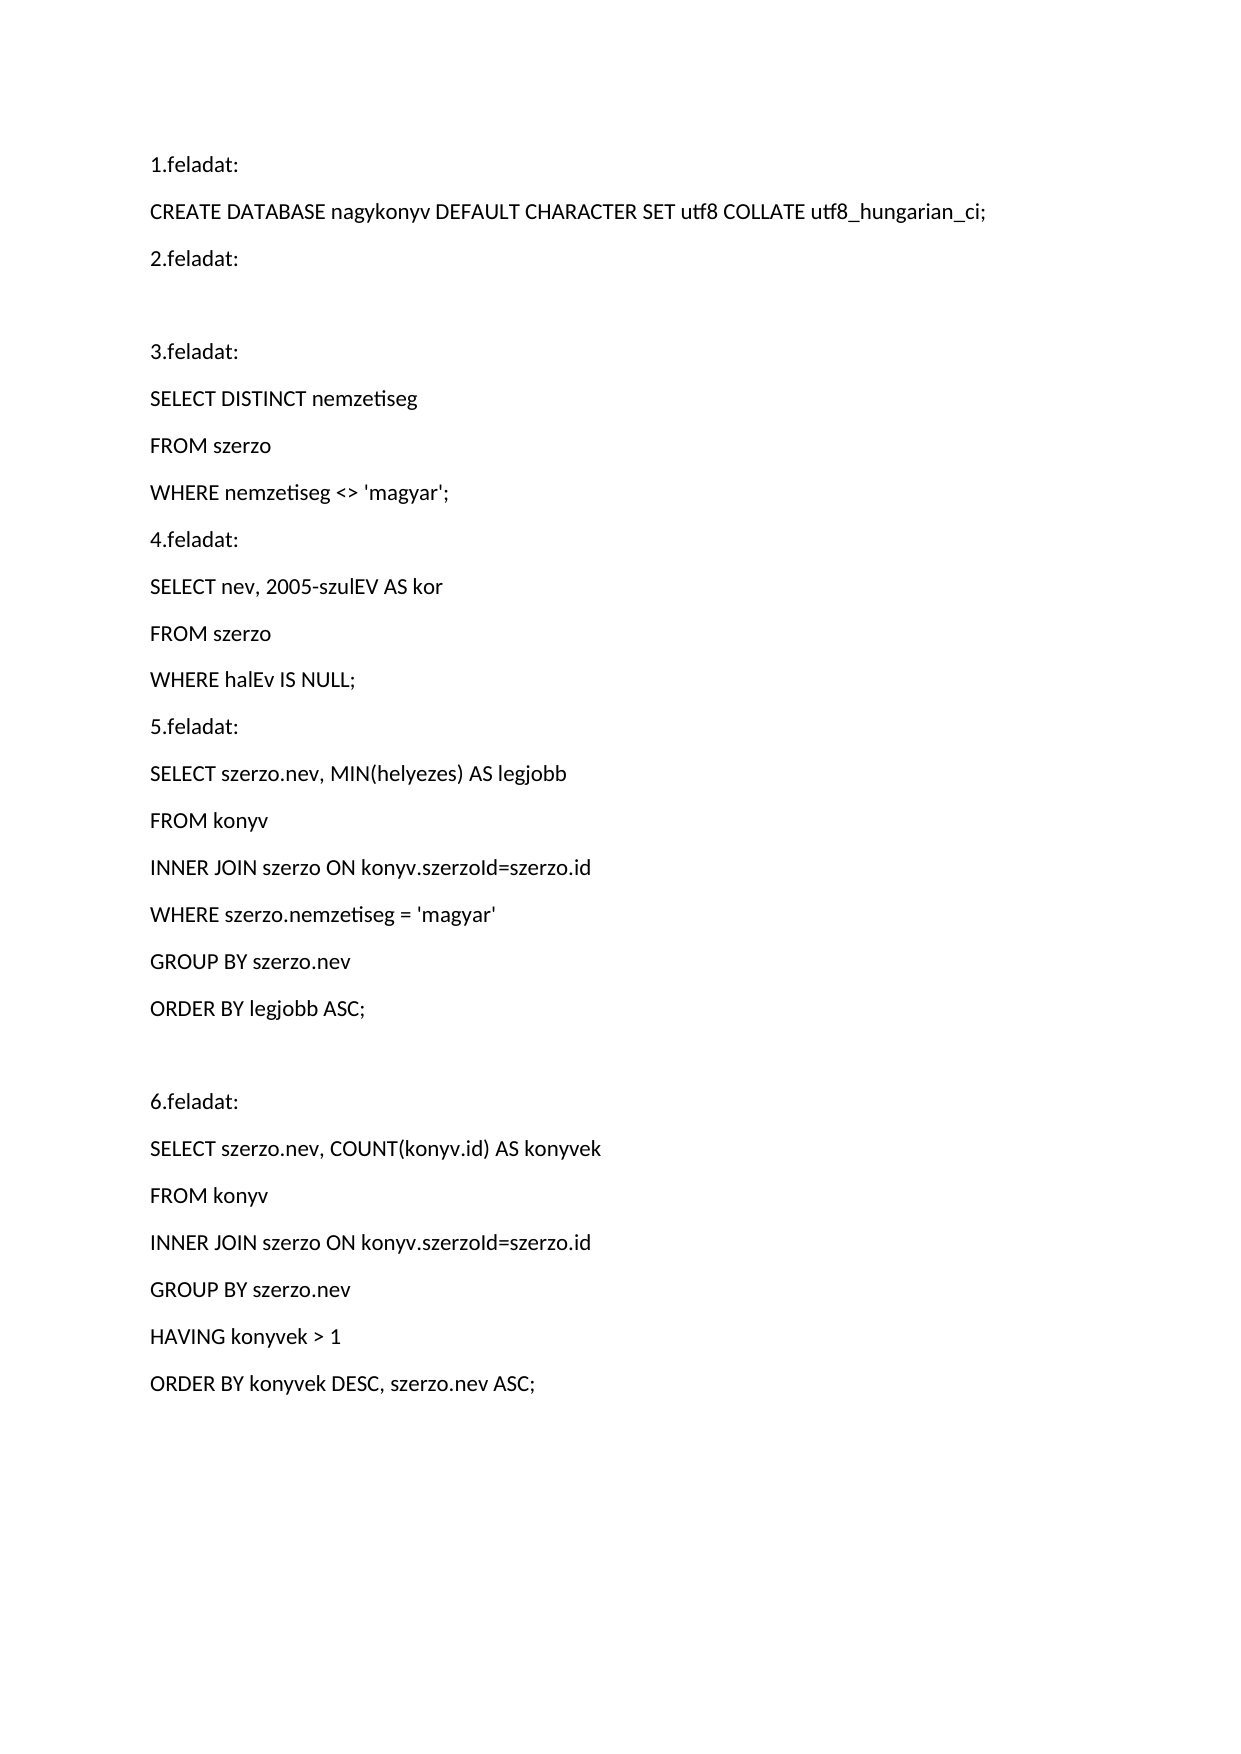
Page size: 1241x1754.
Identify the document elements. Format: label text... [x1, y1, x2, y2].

text SELECT szerzo.nev, MIN(helyezes) AS legjobb [150, 759, 1090, 787]
text HAVING konyvek > 1 [150, 1322, 1090, 1350]
text 6.feladat: [150, 1087, 1090, 1116]
text CREATE DATABASE nagykonyv DEFAULT CHARACTER SET utf8 COLLATE utf8_hungarian_ci; [150, 197, 1090, 225]
text FROM konyv [150, 1181, 1090, 1209]
text 5.feladat: [150, 712, 1090, 741]
text 1.feladat: [150, 150, 1090, 178]
text INNER JOIN szerzo ON konyv.szerzoId=szerzo.id [150, 1228, 1090, 1256]
text ORDER BY konyvek DESC, szerzo.nev ASC; [150, 1369, 1090, 1397]
text WHERE halEv IS NULL; [150, 666, 1090, 694]
text 3.feladat: [150, 337, 1090, 366]
text FROM szerzo [150, 431, 1090, 459]
text WHERE nemzetiseg <> 'magyar'; [150, 478, 1090, 506]
text FROM szerzo [150, 619, 1090, 647]
text GROUP BY szerzo.nev [150, 1275, 1090, 1303]
text 2.feladat: [150, 244, 1090, 272]
text GROUP BY szerzo.nev [150, 947, 1090, 975]
text SELECT DISTINCT nemzetiseg [150, 384, 1090, 412]
text SELECT nev, 2005-szulEV AS kor [150, 572, 1090, 600]
text FROM konyv [150, 806, 1090, 834]
text SELECT szerzo.nev, COUNT(konyv.id) AS konyvek [150, 1134, 1090, 1162]
text INNER JOIN szerzo ON konyv.szerzoId=szerzo.id [150, 853, 1090, 881]
text WHERE szerzo.nemzetiseg = 'magyar' [150, 900, 1090, 928]
text 4.feladat: [150, 525, 1090, 553]
text ORDER BY legjobb ASC; [150, 994, 1090, 1022]
